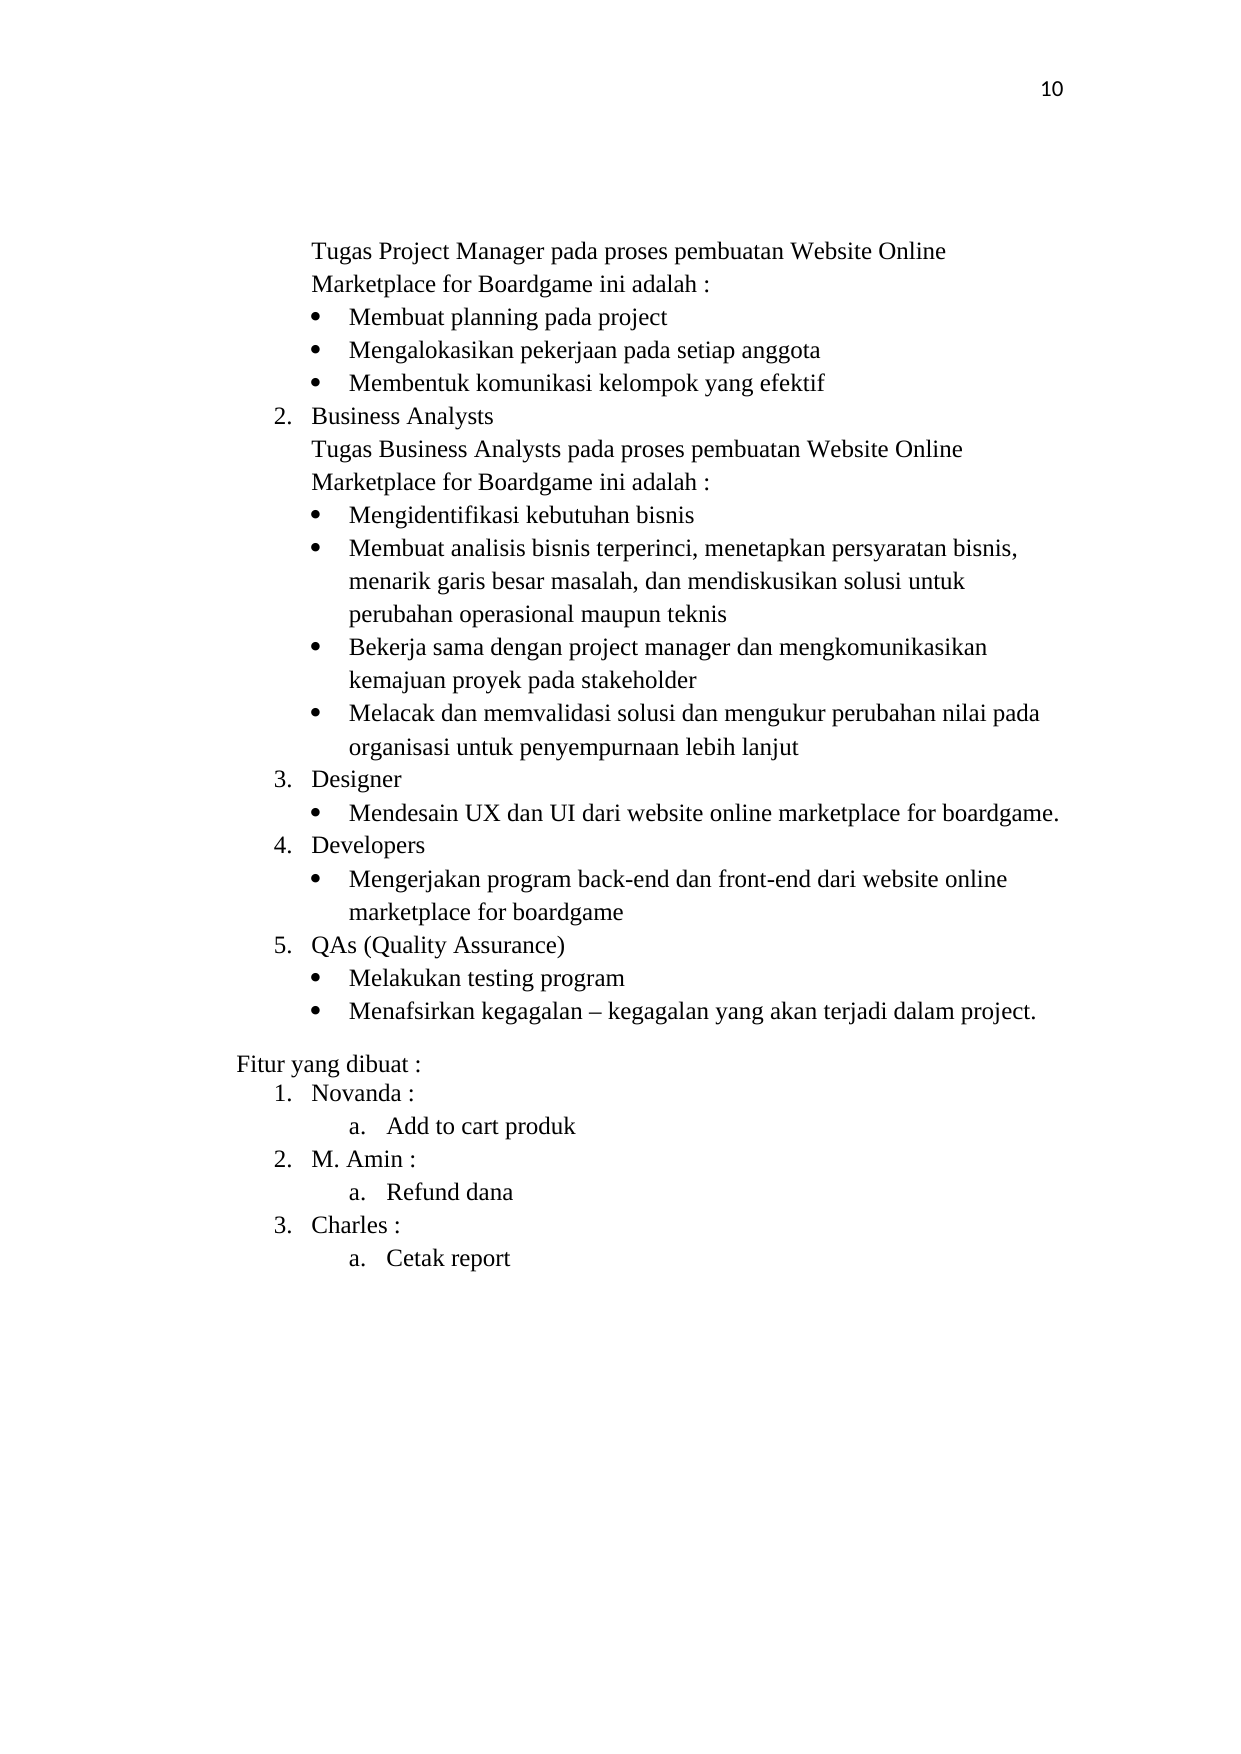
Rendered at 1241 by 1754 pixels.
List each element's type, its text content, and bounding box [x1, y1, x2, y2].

list Mengalokasikan pekerjaan pada setiap anggota [311, 335, 1063, 364]
list Refund dana [349, 1177, 1063, 1206]
list Membentuk komunikasi kelompok yang efektif [311, 368, 1063, 397]
list Membuat analisis bisnis terperinci, menetapkan persyaratan bisnis, menarik garis besar masalah, dan mendiskusikan solusi untuk perubahan operasional maupun teknis [311, 533, 1063, 628]
list Tugas Business Analysts pada proses pembuatan Website Online Marketplace for Boardgame ini adalah : [311, 434, 1063, 496]
list Mendesain UX dan UI dari website online marketplace for boardgame. [311, 798, 1063, 826]
list Mengerjakan program back-end dan front-end dari website online marketplace for boardgame [311, 864, 1063, 925]
list Membuat planning pada project [311, 302, 1063, 331]
list QAs (Quality Assurance) [274, 930, 1063, 958]
list Mengidentifikasi kebutuhan bisnis [311, 500, 1063, 529]
text Fitur yang dibuat : [236, 1049, 1063, 1078]
list Melakukan testing program [311, 963, 1063, 991]
list Charles : [274, 1210, 1063, 1239]
list Melacak dan memvalidasi solusi dan mengukur perubahan nilai pada organisasi untuk penyempurnaan lebih lanjut [311, 698, 1063, 760]
list Cetak report [349, 1243, 1063, 1272]
list Tugas Project Manager pada proses pembuatan Website Online Marketplace for Boardgame ini adalah : [311, 236, 1063, 298]
list Developers [274, 831, 1063, 859]
list Bekerja sama dengan project manager dan mengkomunikasikan kemajuan proyek pada stakeholder [311, 632, 1063, 694]
list Business Analysts [274, 401, 1063, 430]
list Menafsirkan kegagalan – kegagalan yang akan terjadi dalam project. [311, 996, 1063, 1024]
list M. Amin : [274, 1144, 1063, 1173]
list Designer [274, 764, 1063, 793]
list Novanda : [274, 1078, 1063, 1107]
list Add to cart produk [349, 1111, 1063, 1140]
